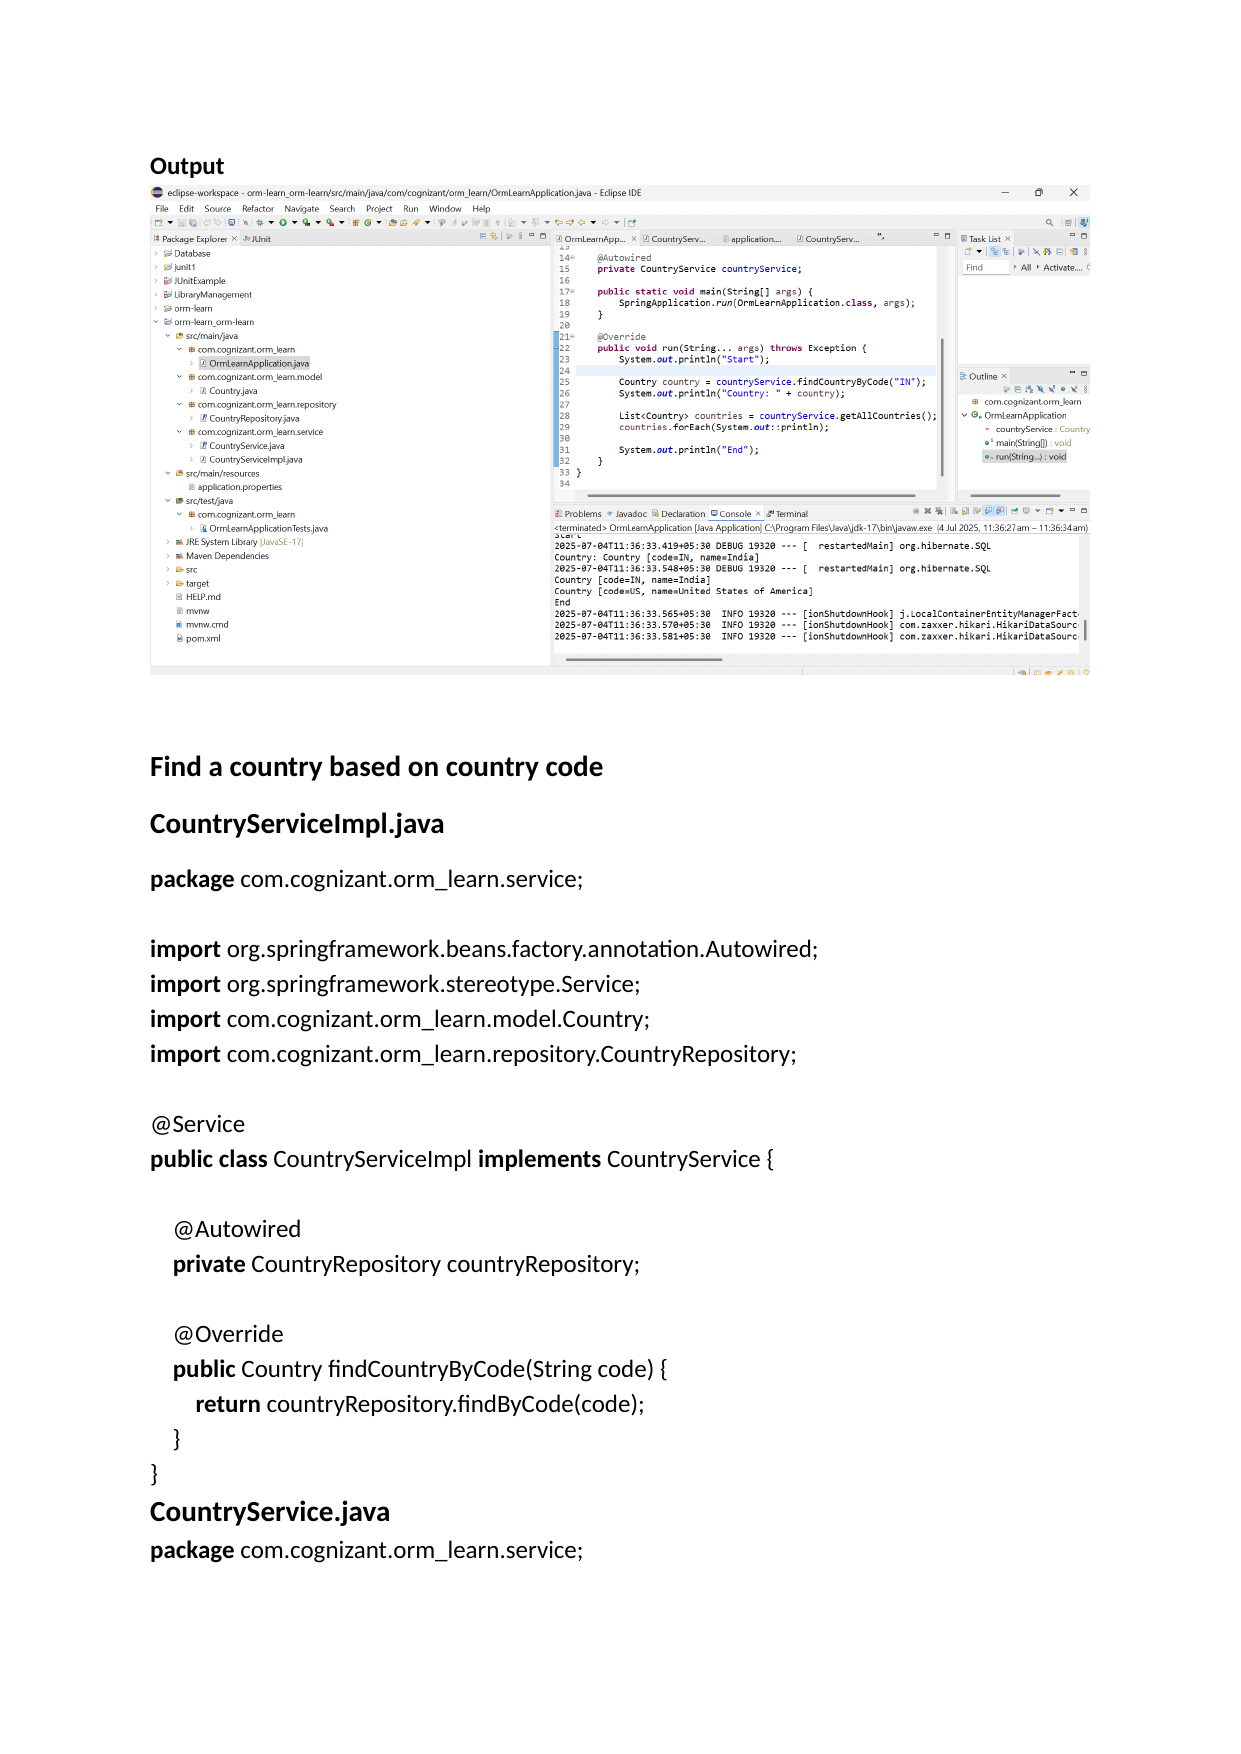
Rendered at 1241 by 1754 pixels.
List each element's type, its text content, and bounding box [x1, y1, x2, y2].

picture [150, 185, 1091, 675]
text } [150, 1458, 1090, 1488]
text public class CountryServiceImpl implements CountryService { [150, 1143, 1090, 1173]
text Output [150, 150, 1090, 185]
text Find a country based on country code [150, 748, 1090, 783]
text package com.cognizant.orm_learn.service; [150, 1534, 1090, 1564]
text } [150, 1423, 1090, 1453]
text @Autowired [150, 1213, 1090, 1243]
text import org.springframework.beans.factory.annotation.Autowired; [150, 933, 1090, 963]
text import org.springframework.stereotype.Service; [150, 968, 1090, 998]
text @Service [150, 1108, 1090, 1138]
text package com.cognizant.orm_learn.service; [150, 863, 1090, 893]
text CountryServiceImpl.java [150, 805, 1090, 841]
text @Override [150, 1318, 1090, 1348]
text import com.cognizant.orm_learn.model.Country; [150, 1003, 1090, 1033]
text return countryRepository.findByCode(code); [150, 1388, 1090, 1418]
text CountryService.java [150, 1493, 1090, 1528]
text public Country findCountryByCode(String code) { [150, 1353, 1090, 1383]
text private CountryRepository countryRepository; [150, 1248, 1090, 1278]
text import com.cognizant.orm_learn.repository.CountryRepository; [150, 1038, 1090, 1068]
